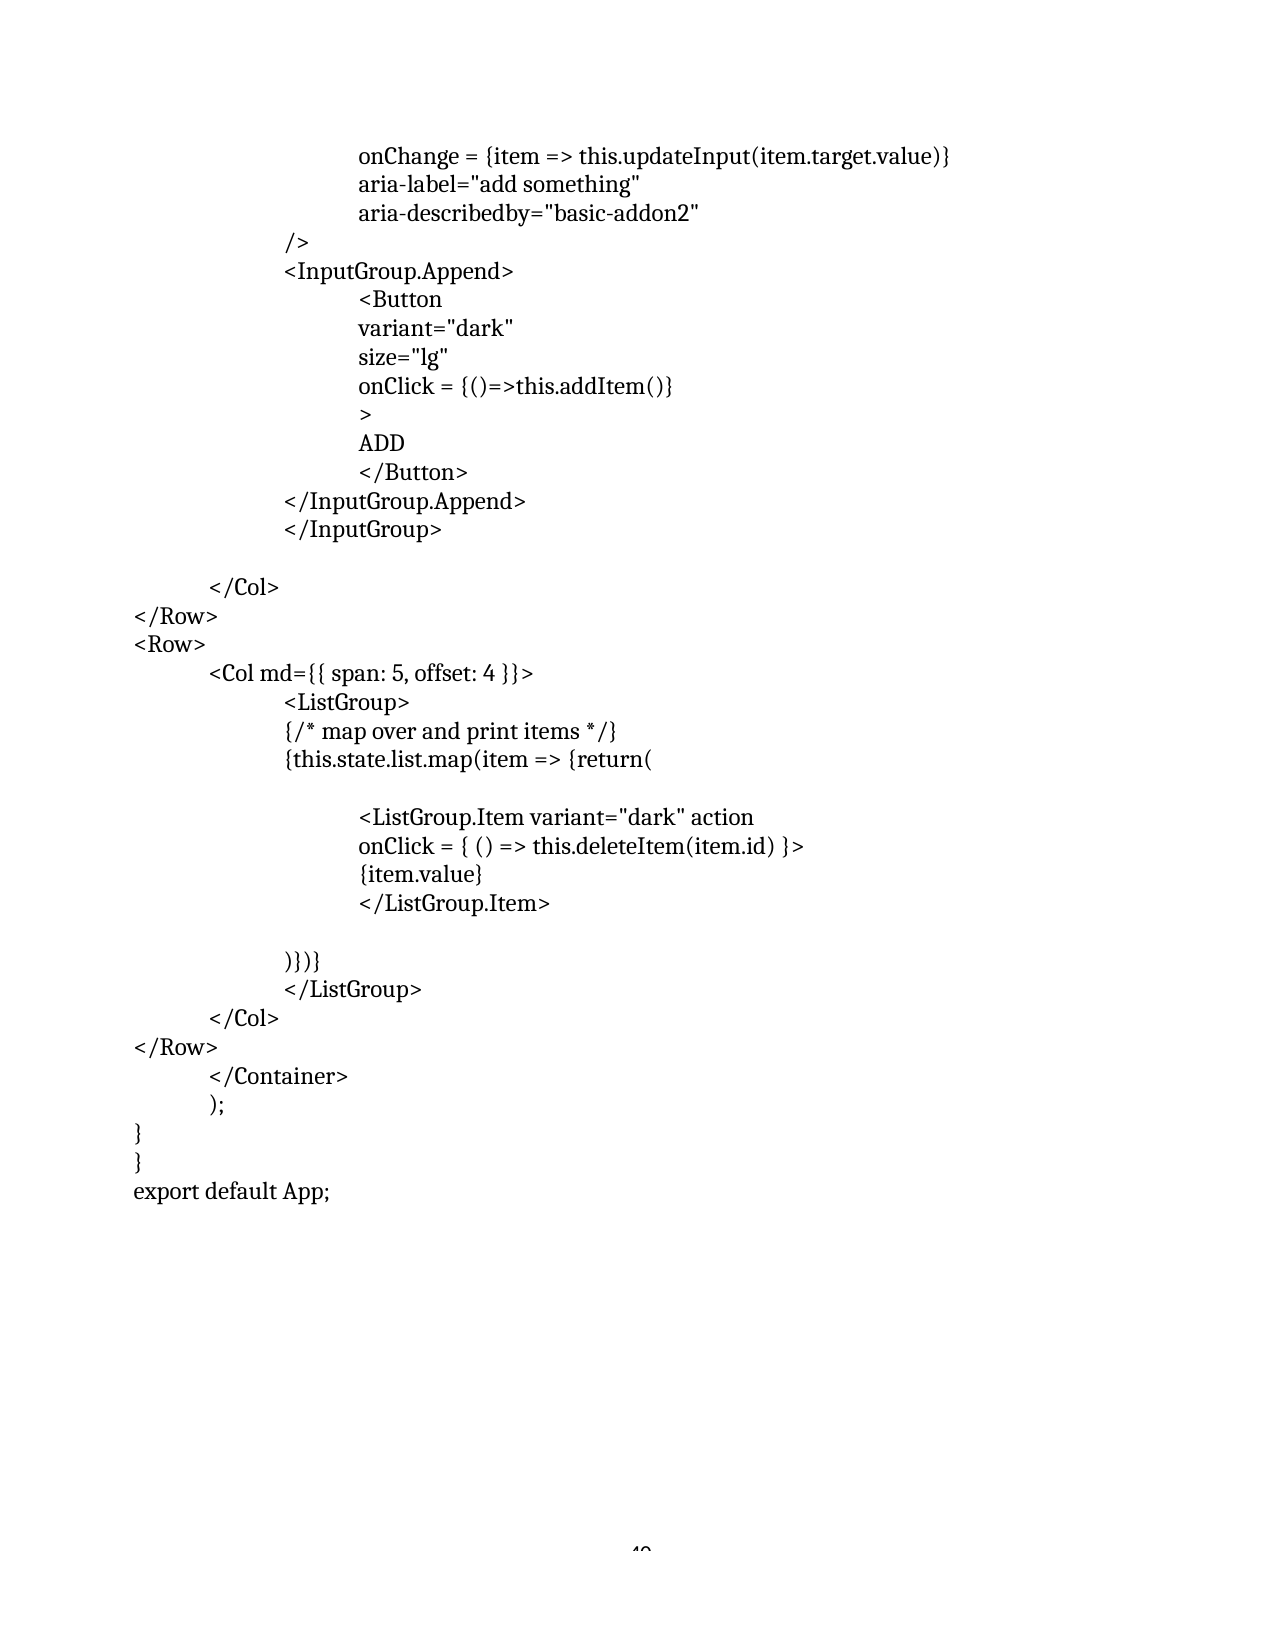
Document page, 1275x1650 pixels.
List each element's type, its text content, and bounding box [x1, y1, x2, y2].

text size="lg" [133, 343, 1210, 372]
text <ListGroup> [133, 688, 1210, 717]
text ADD [133, 429, 1210, 458]
text > [133, 400, 1210, 429]
text <Button [133, 285, 1210, 314]
text } [133, 1119, 1210, 1148]
text export default App; [133, 1177, 1210, 1205]
text </Container> [133, 1062, 1210, 1090]
text </Button> [133, 458, 1210, 487]
text onClick = {()=>this.addItem()} [133, 372, 1210, 400]
text </ListGroup> [133, 975, 1210, 1004]
text </ListGroup.Item> [133, 889, 1210, 918]
text </Row> [133, 602, 1210, 630]
text <Row> [133, 630, 1210, 659]
text </Row> [133, 1033, 1210, 1062]
text /> [133, 228, 1210, 257]
text </Col> [133, 1004, 1210, 1033]
text <InputGroup.Append> [133, 257, 1210, 285]
text </Col> [133, 573, 1210, 602]
text <ListGroup.Item variant="dark" action [133, 803, 1210, 832]
text onClick = { () => this.deleteItem(item.id) }> [133, 832, 1210, 860]
text } [133, 1148, 1210, 1177]
text aria-label="add something" [133, 170, 1210, 199]
text {this.state.list.map(item => {return( [133, 745, 1210, 774]
text <Col md={{ span: 5, offset: 4 }}> [133, 659, 1210, 688]
text {item.value} [133, 860, 1210, 889]
text aria-describedby="basic-addon2" [133, 199, 1210, 228]
text variant="dark" [133, 314, 1210, 343]
text {/* map over and print items */} [133, 717, 1210, 745]
text </InputGroup.Append> [133, 487, 1210, 515]
text </InputGroup> [133, 515, 1210, 544]
text onChange = {item => this.updateInput(item.target.value)} [133, 142, 1210, 170]
text ); [133, 1090, 1210, 1119]
text )})} [133, 947, 1210, 975]
